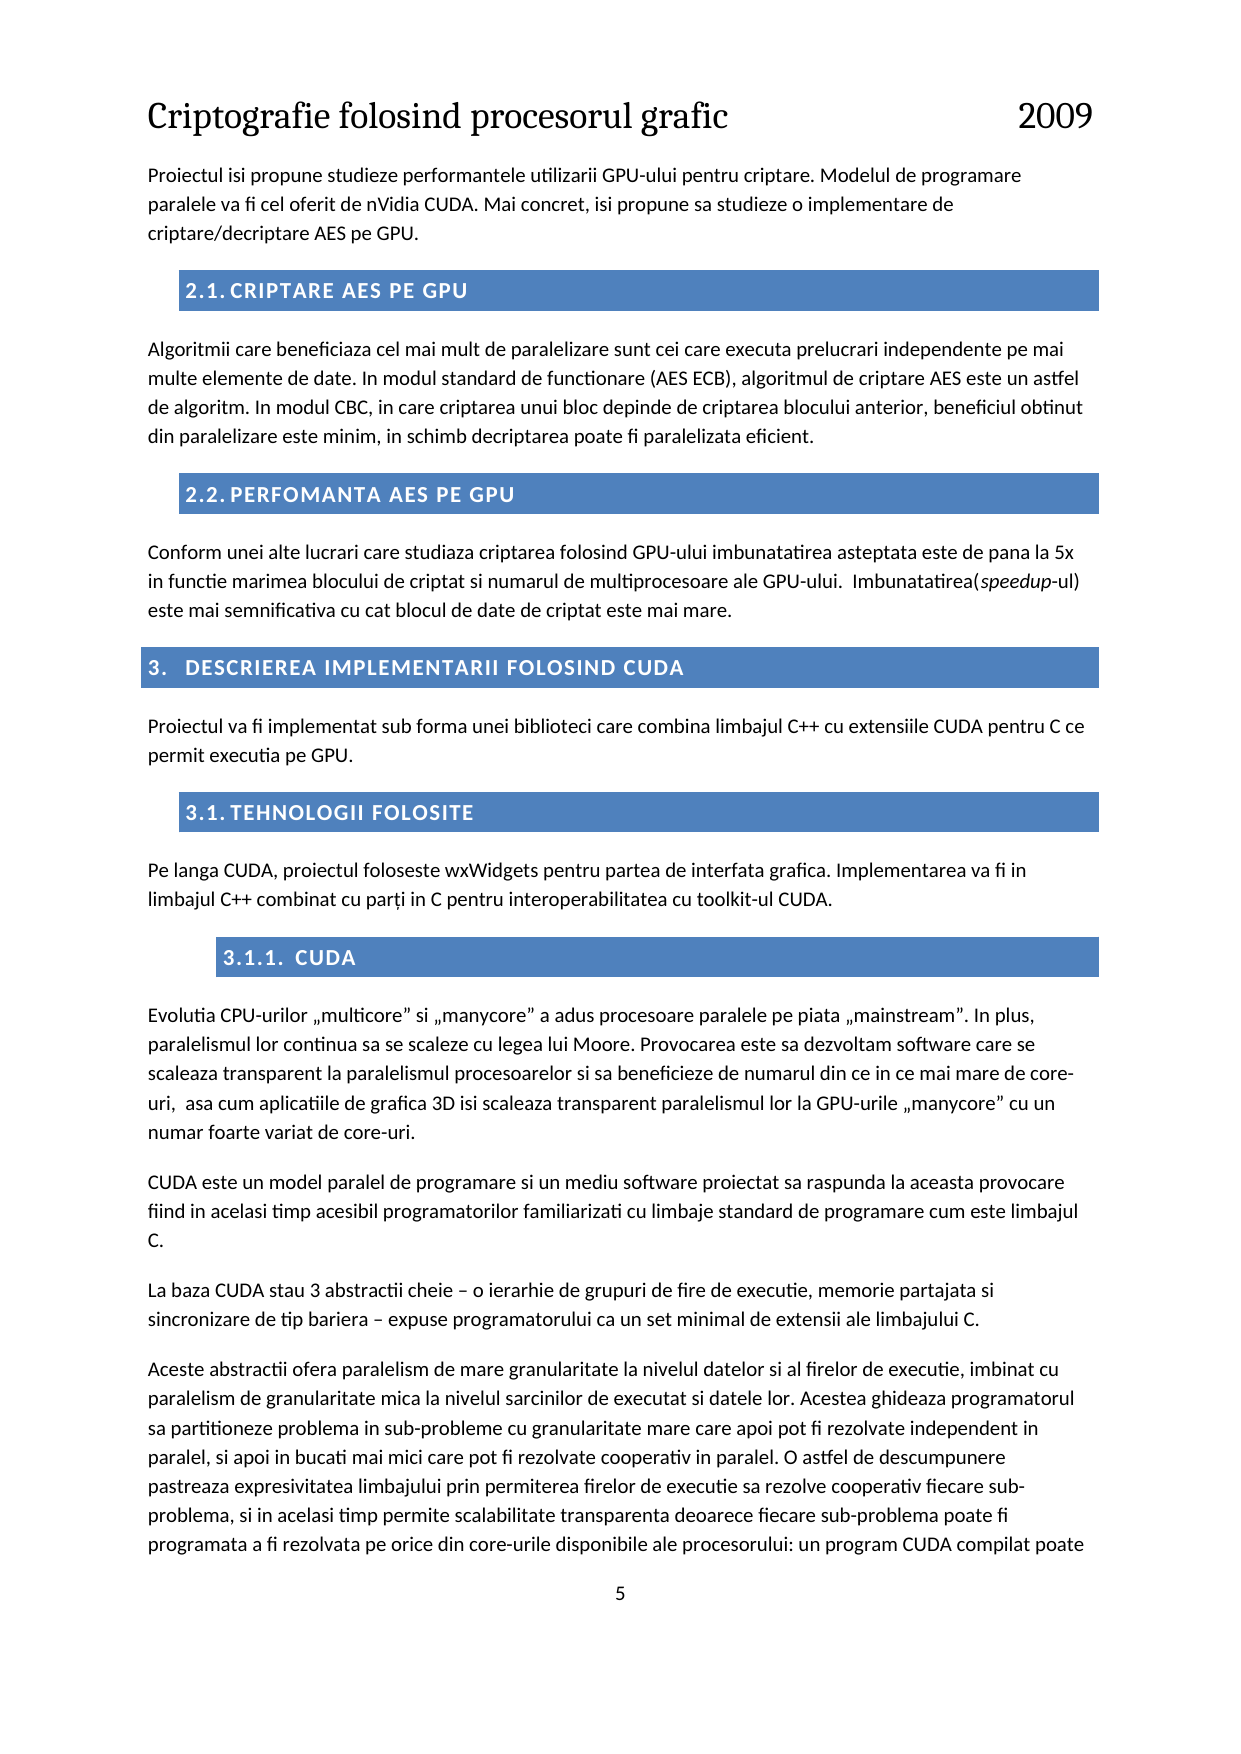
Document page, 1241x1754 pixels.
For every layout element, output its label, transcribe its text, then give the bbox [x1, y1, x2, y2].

subtitle Descrierea implementarii folosind CUDA [148, 654, 1093, 682]
text Algoritmii care beneficiaza cel mai mult de paralelizare sunt cei care executa prelucrari independente pe mai multe elemente de date. In modul standard de functionare (AES ECB), algoritmul de criptare AES este un astfel de algoritm. In modul CBC, in care criptarea unui bloc depinde de criptarea blocului anterior, beneficiul obtinut din paralelizare este minim, in schimb decriptarea poate fi paralelizata eficient. [148, 336, 1093, 449]
subtitle Criptare AES pe GPU [185, 277, 1093, 305]
subtitle CUDA [223, 943, 1093, 971]
text Proiectul va fi implementat sub forma unei biblioteci care combina limbajul C++ cu extensiile CUDA pentru C ce permit executia pe GPU. [148, 713, 1093, 767]
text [148, 1356, 1093, 1557]
text CUDA este un model paralel de programare si un mediu software proiectat sa raspunda la aceasta provocare fiind in acelasi timp acesibil programatorilor familiarizati cu limbaje standard de programare cum este limbajul C. [148, 1169, 1093, 1253]
text Pe langa CUDA, proiectul foloseste wxWidgets pentru partea de interfata grafica. Implementarea va fi in limbajul C++ combinat cu parți in C pentru interoperabilitatea cu toolkit-ul CUDA. [148, 857, 1093, 912]
text Proiectul isi propune studieze performantele utilizarii GPU-ului pentru criptare. Modelul de programare paralele va fi cel oferit de nVidia CUDA. Mai concret, isi propune sa studieze o implementare de criptare/decriptare AES pe GPU. [148, 162, 1093, 246]
text La baza CUDA stau 3 abstractii cheie – o ierarhie de grupuri de fire de executie, memorie partajata si sincronizare de tip bariera – expuse programatorului ca un set minimal de extensii ale limbajului C. [148, 1277, 1093, 1332]
text Conform unei alte lucrari care studiaza criptarea folosind GPU-ului imbunatatirea asteptata este de pana la 5x in functie marimea blocului de criptat si numarul de multiprocesoare ale GPU-ului. Imbunatatirea(speedup-ul) este mai semnificativa cu cat blocul de date de criptat este mai mare. [148, 539, 1093, 623]
text Evolutia CPU-urilor „multicore” si „manycore” a adus procesoare paralele pe piata „mainstream”. In plus, paralelismul lor continua sa se scaleze cu legea lui Moore. Provocarea este sa dezvoltam software care se scaleaza transparent la paralelismul procesoarelor si sa beneficieze de numarul din ce in ce mai mare de core-uri, asa cum aplicatiile de grafica 3D isi scaleaza transparent paralelismul lor la GPU-urile „manycore” cu un numar foarte variat de core-uri. [148, 1002, 1093, 1144]
subtitle Tehnologii folosite [185, 798, 1093, 826]
subtitle Perfomanta AES pe GPU [185, 480, 1093, 508]
